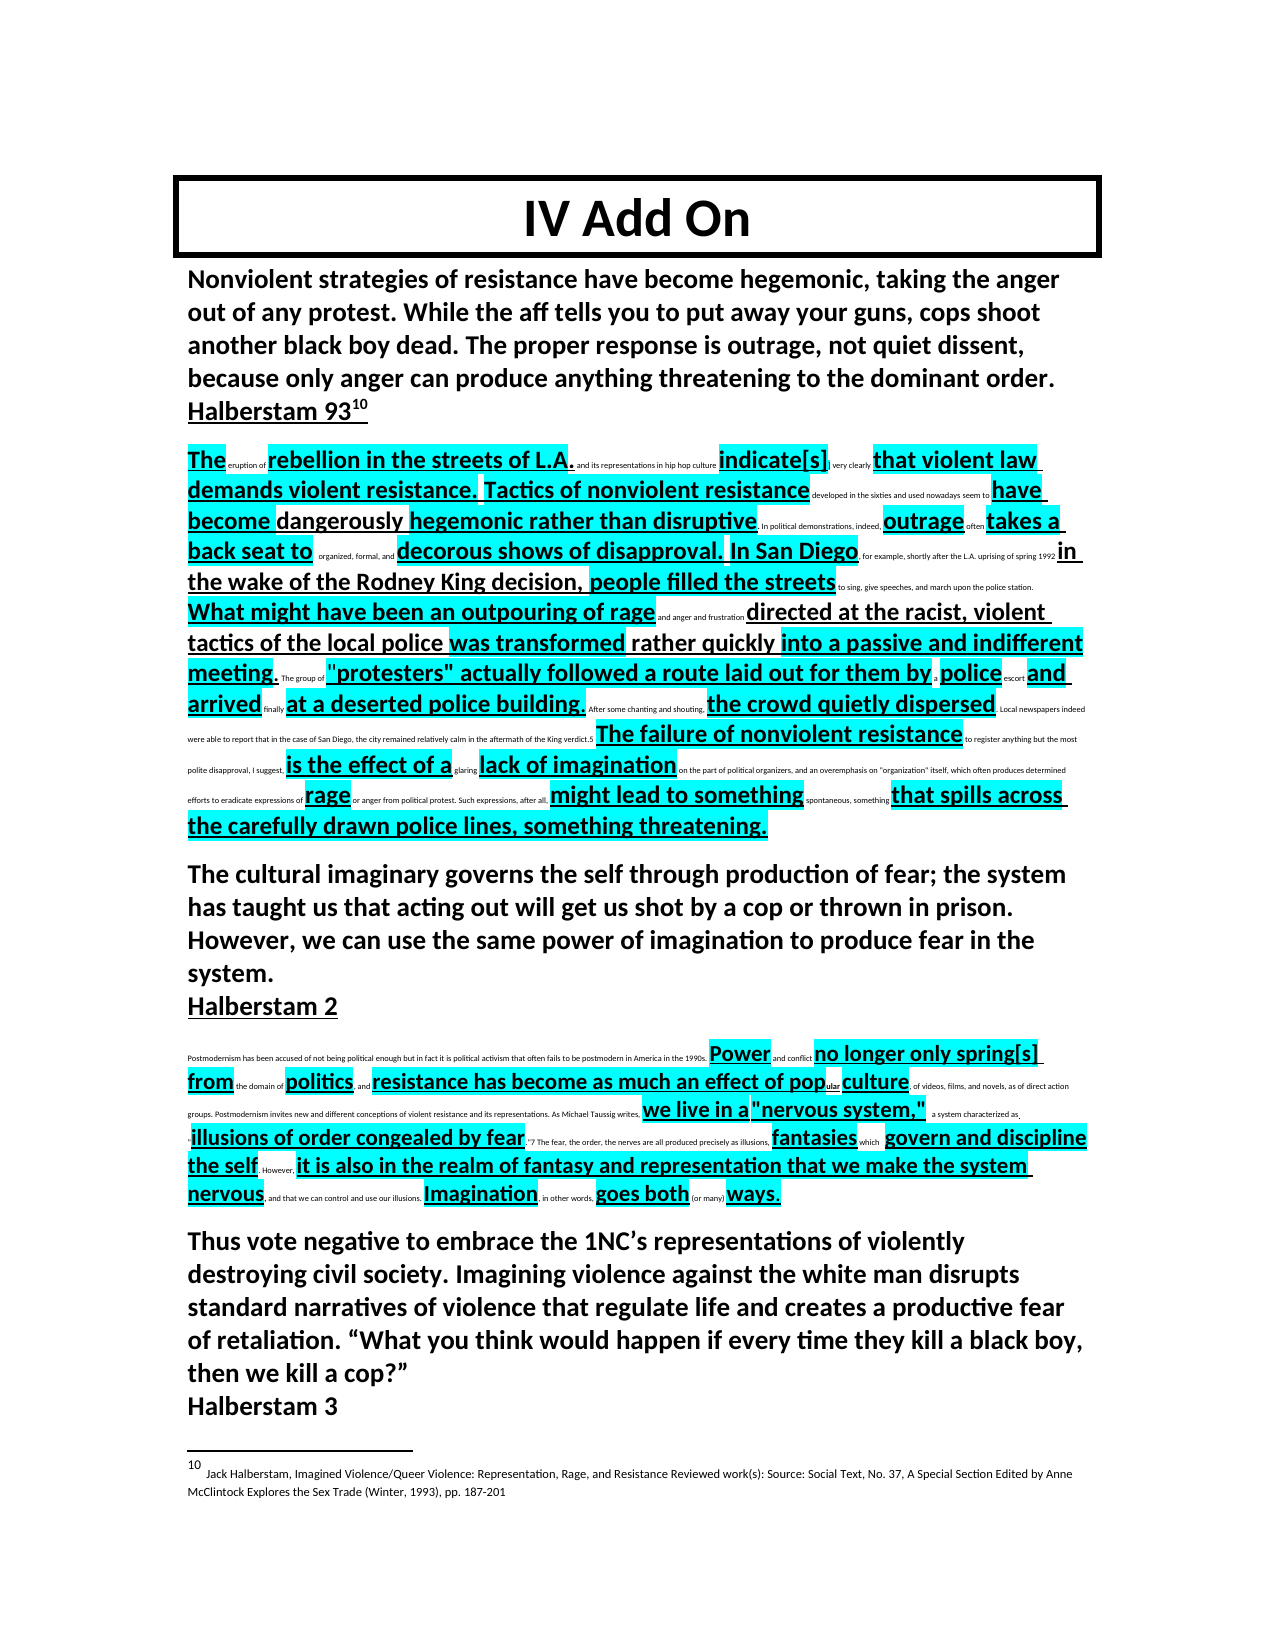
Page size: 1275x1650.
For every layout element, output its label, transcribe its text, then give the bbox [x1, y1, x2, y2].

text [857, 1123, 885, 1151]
subtitle IV Add On [179, 181, 1096, 252]
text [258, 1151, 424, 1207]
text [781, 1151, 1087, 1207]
text Halberstam 2 [187, 989, 1087, 1022]
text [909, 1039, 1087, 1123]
subtitle Thus vote negative to embrace the 1NC’s representations of violently destroying civil society. Imagining violence against the white man disrupts standard narratives of violence that regulate life and creates a productive fear of retaliation. “What you think would happen if every time they kill a black boy, then we kill a cop?” [187, 1224, 1087, 1389]
subtitle Nonviolent strategies of resistance have become hegemonic, taking the anger out of any protest. While the aff tells you to put away your guns, cops shoot another black boy dead. The proper response is outrage, not quiet dissent, because only anger can produce anything threatening to the dominant order. [187, 262, 1087, 394]
text Postmodernism has been accused of not being political enough but in fact it is political activism that often fails to be postmodern in America in the 1990s. Power and conflict no longer only spring[s] from the domain of politics, and resistance has become as much an effect of popular culture, of videos, films, and novels, as of direct action groups. Postmodernism invites new and different conceptions of violent resistance and its representations. As Michael Taussig writes, we live in a "nervous system," a system characterized as "illusions of order congealed by fear."7 The fear, the order, the nerves are all produced precisely as illusions, fantasies which govern and discipline the self. However, it is also in the realm of fantasy and representation that we make the system nervous, and that we can control and use our illusions. Imagination, in other words, goes both (or many) ways. [187, 1039, 772, 1162]
subtitle The cultural imaginary governs the self through production of fear; the system has taught us that acting out will get us shot by a cop or thrown in prison. However, we can use the same power of imagination to produce fear in the system. [187, 857, 1087, 989]
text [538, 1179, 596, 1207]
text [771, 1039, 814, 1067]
text Halberstam 3 [187, 1389, 1087, 1422]
text Halberstam 93 [187, 394, 1087, 427]
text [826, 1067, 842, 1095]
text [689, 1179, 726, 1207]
text The eruption of rebellion in the streets of L.A. and its representations in hip hop culture indicate[s]] very clearly that violent law demands violent resistance. Tactics of nonviolent resistance developed in the sixties and used nowadays seem to have become dangerously hegemonic rather than disruptive. In political demonstrations, indeed, outrage often takes a back seat to organized, formal, and decorous shows of disapproval. In San Diego, for example, shortly after the L.A. uprising of spring 1992 in the wake of the Rodney King decision, people filled the streets to sing, give speeches, and march upon the police station. What might have been an outpouring of rage and anger and frustration directed at the racist, violent tactics of the local police was transformed rather quickly into a passive and indifferent meeting. The group of "protesters" actually followed a route laid out for them by a police escort and arrived finally at a deserted police building. After some chanting and shouting, the crowd quietly dispersed. Local newspapers indeed were able to report that in the case of San Diego, the city remained relatively calm in the aftermath of the King verdict.5 The failure of nonviolent resistance to register anything but the most polite disapproval, I suggest, is the effect of a glaring lack of imagination on the part of political organizers, and an overemphasis on "organization" itself, which often produces determined efforts to eradicate expressions of rage or anger from political protest. Such expressions, after all, might lead to something spontaneous, something that spills across the carefully drawn police lines, something threatening. [187, 444, 1087, 841]
